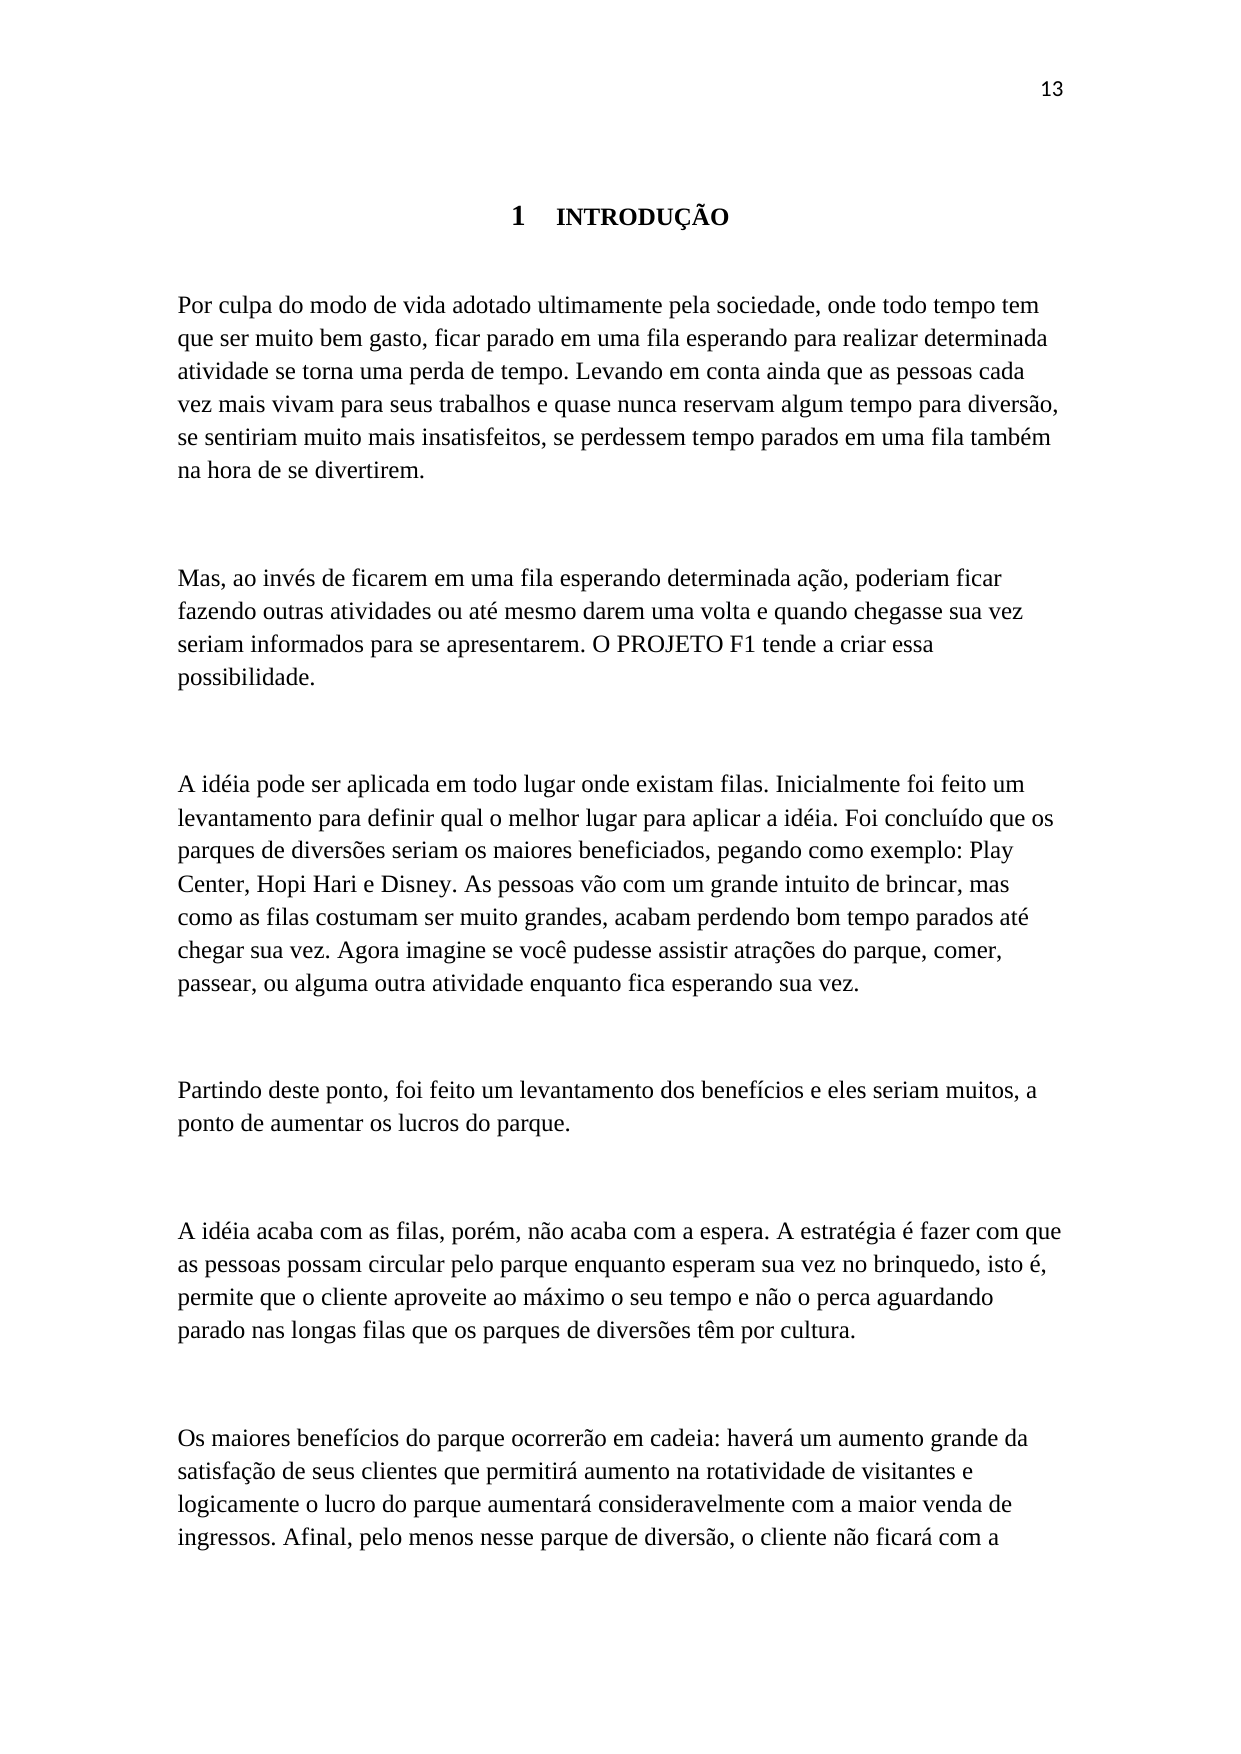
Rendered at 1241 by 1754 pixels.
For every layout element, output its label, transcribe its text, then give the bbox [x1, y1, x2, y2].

text Partindo deste ponto, foi feito um levantamento dos benefícios e eles seriam muitos, a ponto de aumentar os lucros do parque. [177, 1075, 1063, 1137]
text Por culpa do modo de vida adotado ultimamente pela sociedade, onde todo tempo tem que ser muito bem gasto, ficar parado em uma fila esperando para realizar determinada atividade se torna uma perda de tempo. Levando em conta ainda que as pessoas cada vez mais vivam para seus trabalhos e quase nunca reservam algum tempo para diversão, se sentiriam muito mais insatisfeitos, se perdessem tempo parados em uma fila também na hora de se divertirem. [177, 290, 1063, 484]
text A idéia acaba com as filas, porém, não acaba com a espera. A estratégia é fazer com que as pessoas possam circular pelo parque enquanto esperam sua vez no brinquedo, isto é, permite que o cliente aproveite ao máximo o seu tempo e não o perca aguardando parado nas longas filas que os parques de diversões têm por cultura. [177, 1216, 1063, 1344]
subtitle INTRODUÇÃO [177, 198, 1063, 231]
text A idéia pode ser aplicada em todo lugar onde existam filas. Inicialmente foi feito um levantamento para definir qual o melhor lugar para aplicar a idéia. Foi concluído que os parques de diversões seriam os maiores beneficiados, pegando como exemplo: Play Center, Hopi Hari e Disney. As pessoas vão com um grande intuito de brincar, mas como as filas costumam ser muito grandes, acabam perdendo bom tempo parados até chegar sua vez. Agora imagine se você pudesse assistir atrações do parque, comer, passear, ou alguma outra atividade enquanto fica esperando sua vez. [177, 769, 1063, 996]
text Mas, ao invés de ficarem em uma fila esperando determinada ação, poderiam ficar fazendo outras atividades ou até mesmo darem uma volta e quando chegasse sua vez seriam informados para se apresentarem. O PROJETO F1 tende a criar essa possibilidade. [177, 563, 1063, 691]
